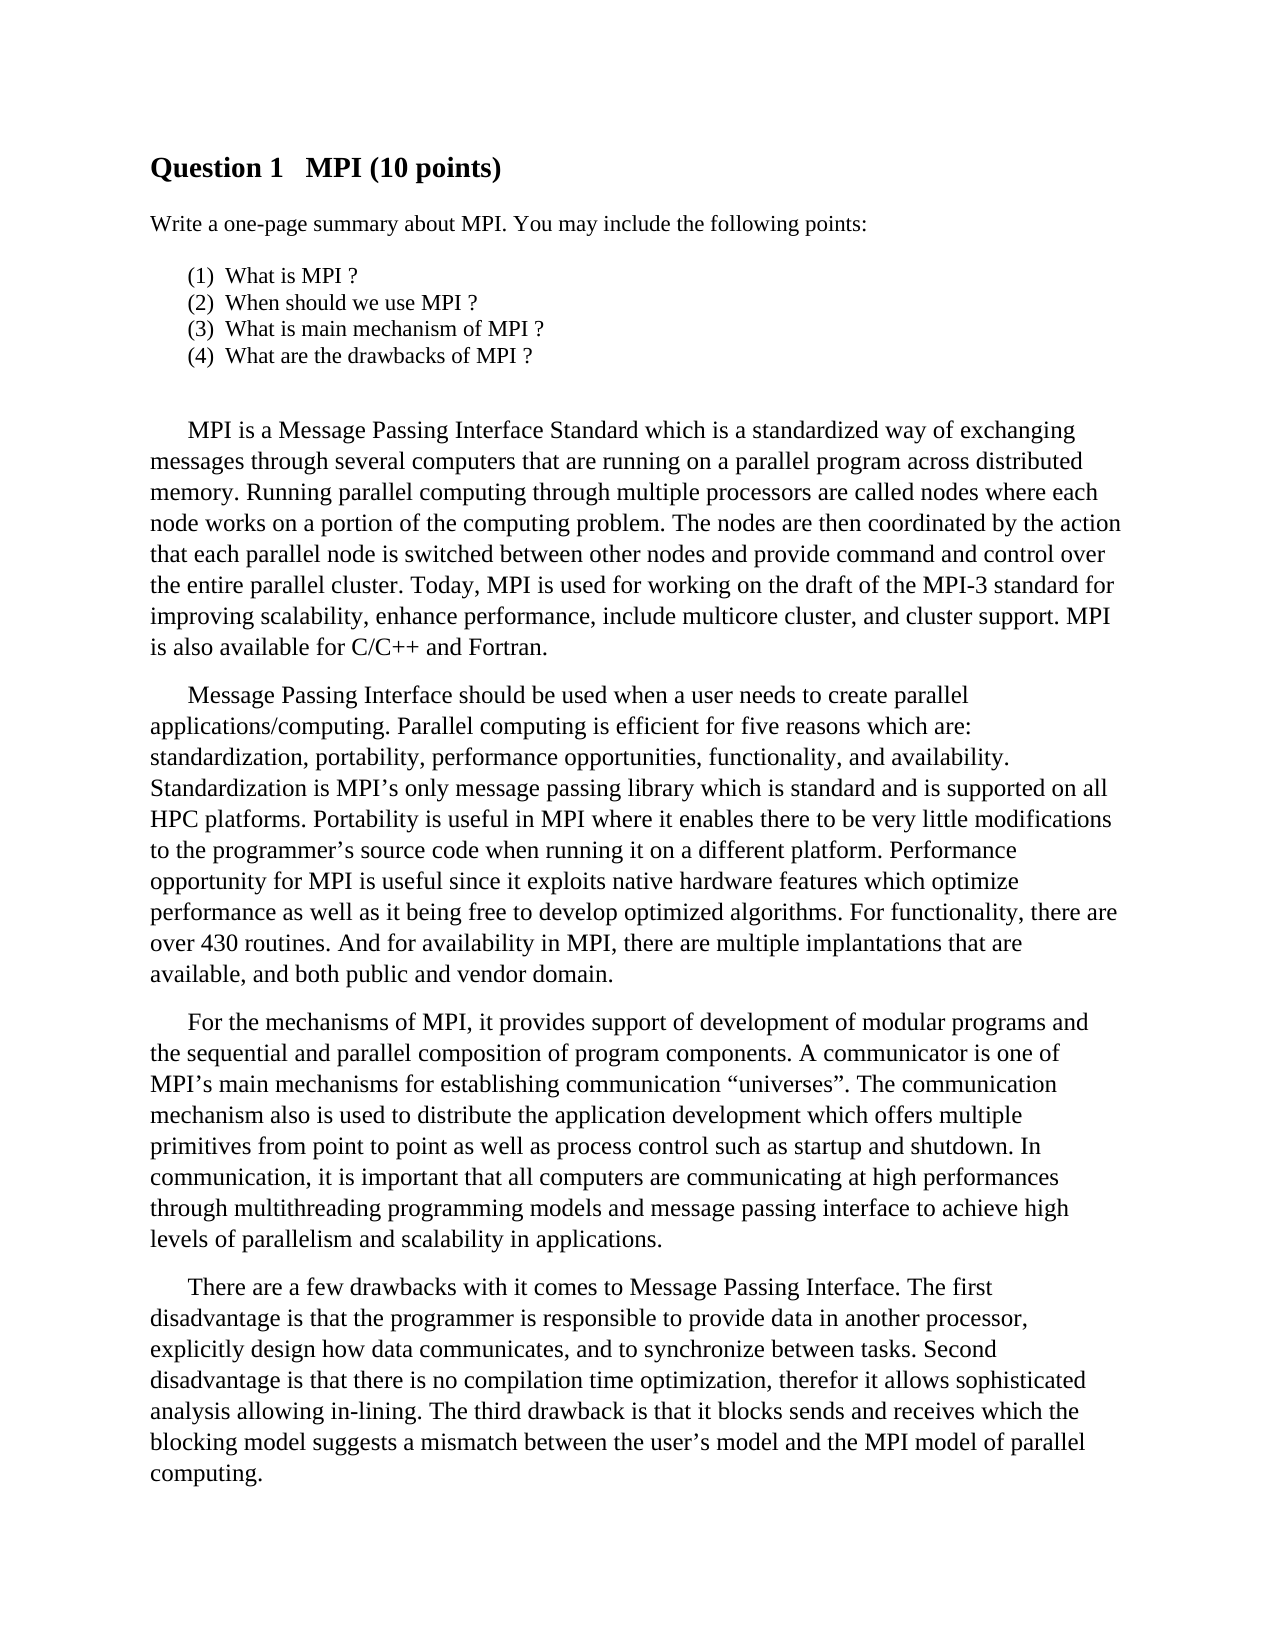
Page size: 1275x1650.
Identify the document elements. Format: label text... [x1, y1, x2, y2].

text There are a few drawbacks with it comes to Message Passing Interface. The first disadvantage is that the programmer is responsible to provide data in another processor, explicitly design how data communicates, and to synchronize between tasks. Second disadvantage is that there is no compilation time optimization, therefor it allows sophisticated analysis allowing in-lining. The third drawback is that it blocks sends and receives which the blocking model suggests a mismatch between the user’s model and the MPI model of parallel computing. [150, 1272, 1125, 1487]
list What is MPI ? [187, 263, 1125, 289]
text Message Passing Interface should be used when a user needs to create parallel applications/computing. Parallel computing is efficient for five reasons which are: standardization, portability, performance opportunities, functionality, and availability. Standardization is MPI’s only message passing library which is standard and is supported on all HPC platforms. Portability is useful in MPI where it enables there to be very little modifications to the programmer’s source code when running it on a different platform. Performance opportunity for MPI is useful since it exploits native hardware features which optimize performance as well as it being free to develop optimized algorithms. For functionality, there are over 430 routines. And for availability in MPI, there are multiple implantations that are available, and both public and vendor domain. [150, 680, 1125, 988]
list When should we use MPI ? [187, 289, 1125, 315]
text For the mechanisms of MPI, it provides support of development of modular programs and the sequential and parallel composition of program components. A communicator is one of MPI’s main mechanisms for establishing communication “universes”. The communication mechanism also is used to distribute the application development which offers multiple primitives from point to point as well as process control such as startup and shutdown. In communication, it is important that all computers are communicating at high performances through multithreading programming models and message passing interface to achieve high levels of parallelism and scalability in applications. [150, 1007, 1125, 1253]
text MPI is a Message Passing Interface Standard which is a standardized way of exchanging messages through several computers that are running on a parallel program across distributed memory. Running parallel computing through multiple processors are called nodes where each node works on a portion of the computing problem. The nodes are then coordinated by the action that each parallel node is switched between other nodes and provide command and control over the entire parallel cluster. Today, MPI is used for working on the draft of the MPI-3 standard for improving scalability, enhance performance, include multicore cluster, and cluster support. MPI is also available for C/C++ and Fortran. [150, 415, 1125, 661]
text Write a one-page summary about MPI. You may include the following points: [150, 210, 1125, 236]
list What is main mechanism of MPI ? [187, 315, 1125, 342]
subtitle Question 1 MPI (10 points) [150, 150, 1125, 183]
list What are the drawbacks of MPI ? [187, 342, 1125, 368]
